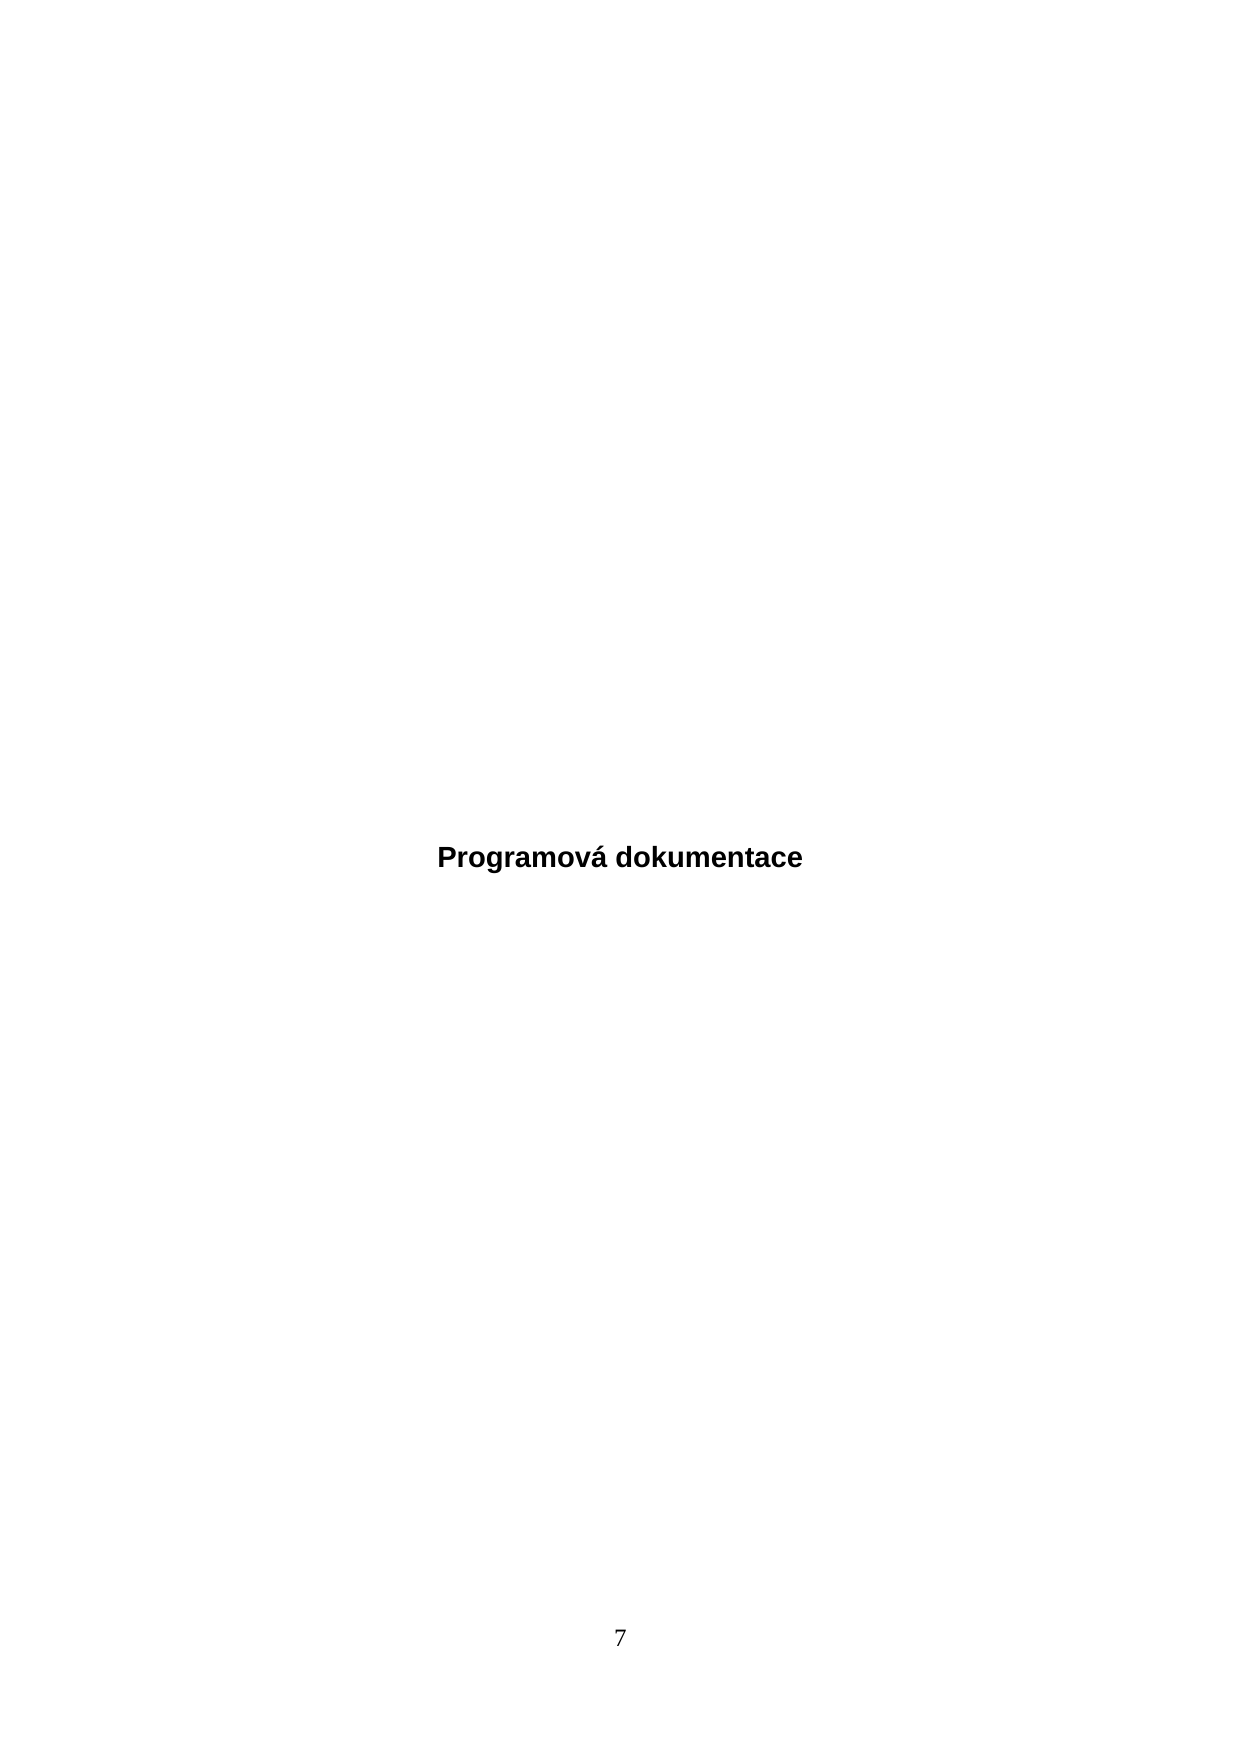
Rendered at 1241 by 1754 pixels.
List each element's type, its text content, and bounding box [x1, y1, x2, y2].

subtitle Programová dokumentace [148, 840, 1092, 874]
